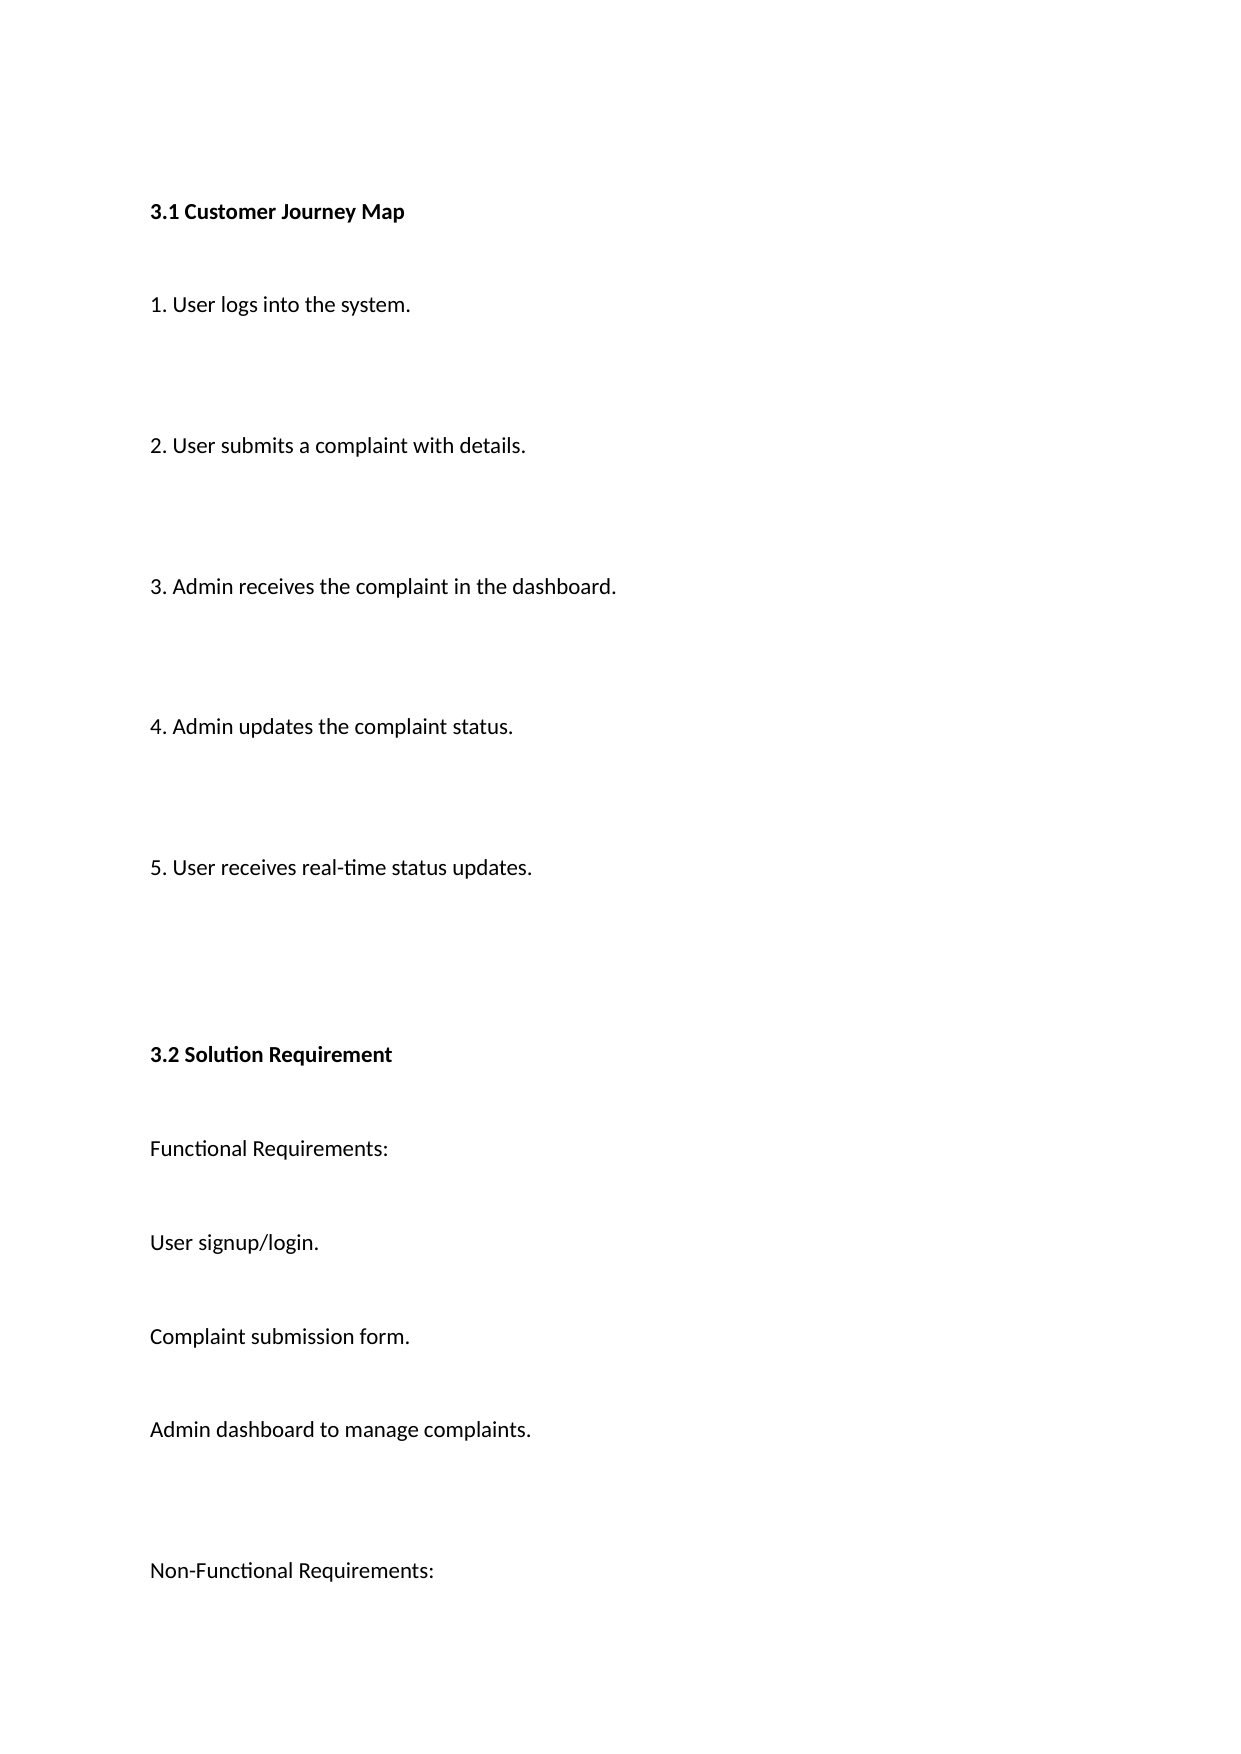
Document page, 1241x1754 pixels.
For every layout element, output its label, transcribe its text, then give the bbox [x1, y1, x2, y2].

text User signup/login. [150, 1228, 1090, 1256]
text 3. Admin receives the complaint in the dashboard. [150, 572, 1090, 600]
text Complaint submission form. [150, 1322, 1090, 1350]
text 2. User submits a complaint with details. [150, 431, 1090, 459]
text 3.1 Customer Journey Map [150, 197, 1090, 225]
text Admin dashboard to manage complaints. [150, 1416, 1090, 1444]
text Functional Requirements: [150, 1134, 1090, 1162]
text 4. Admin updates the complaint status. [150, 712, 1090, 741]
text Non-Functional Requirements: [150, 1556, 1090, 1584]
text 1. User logs into the system. [150, 291, 1090, 319]
text 5. User receives real-time status updates. [150, 853, 1090, 881]
text 3.2 Solution Requirement [150, 1041, 1090, 1069]
